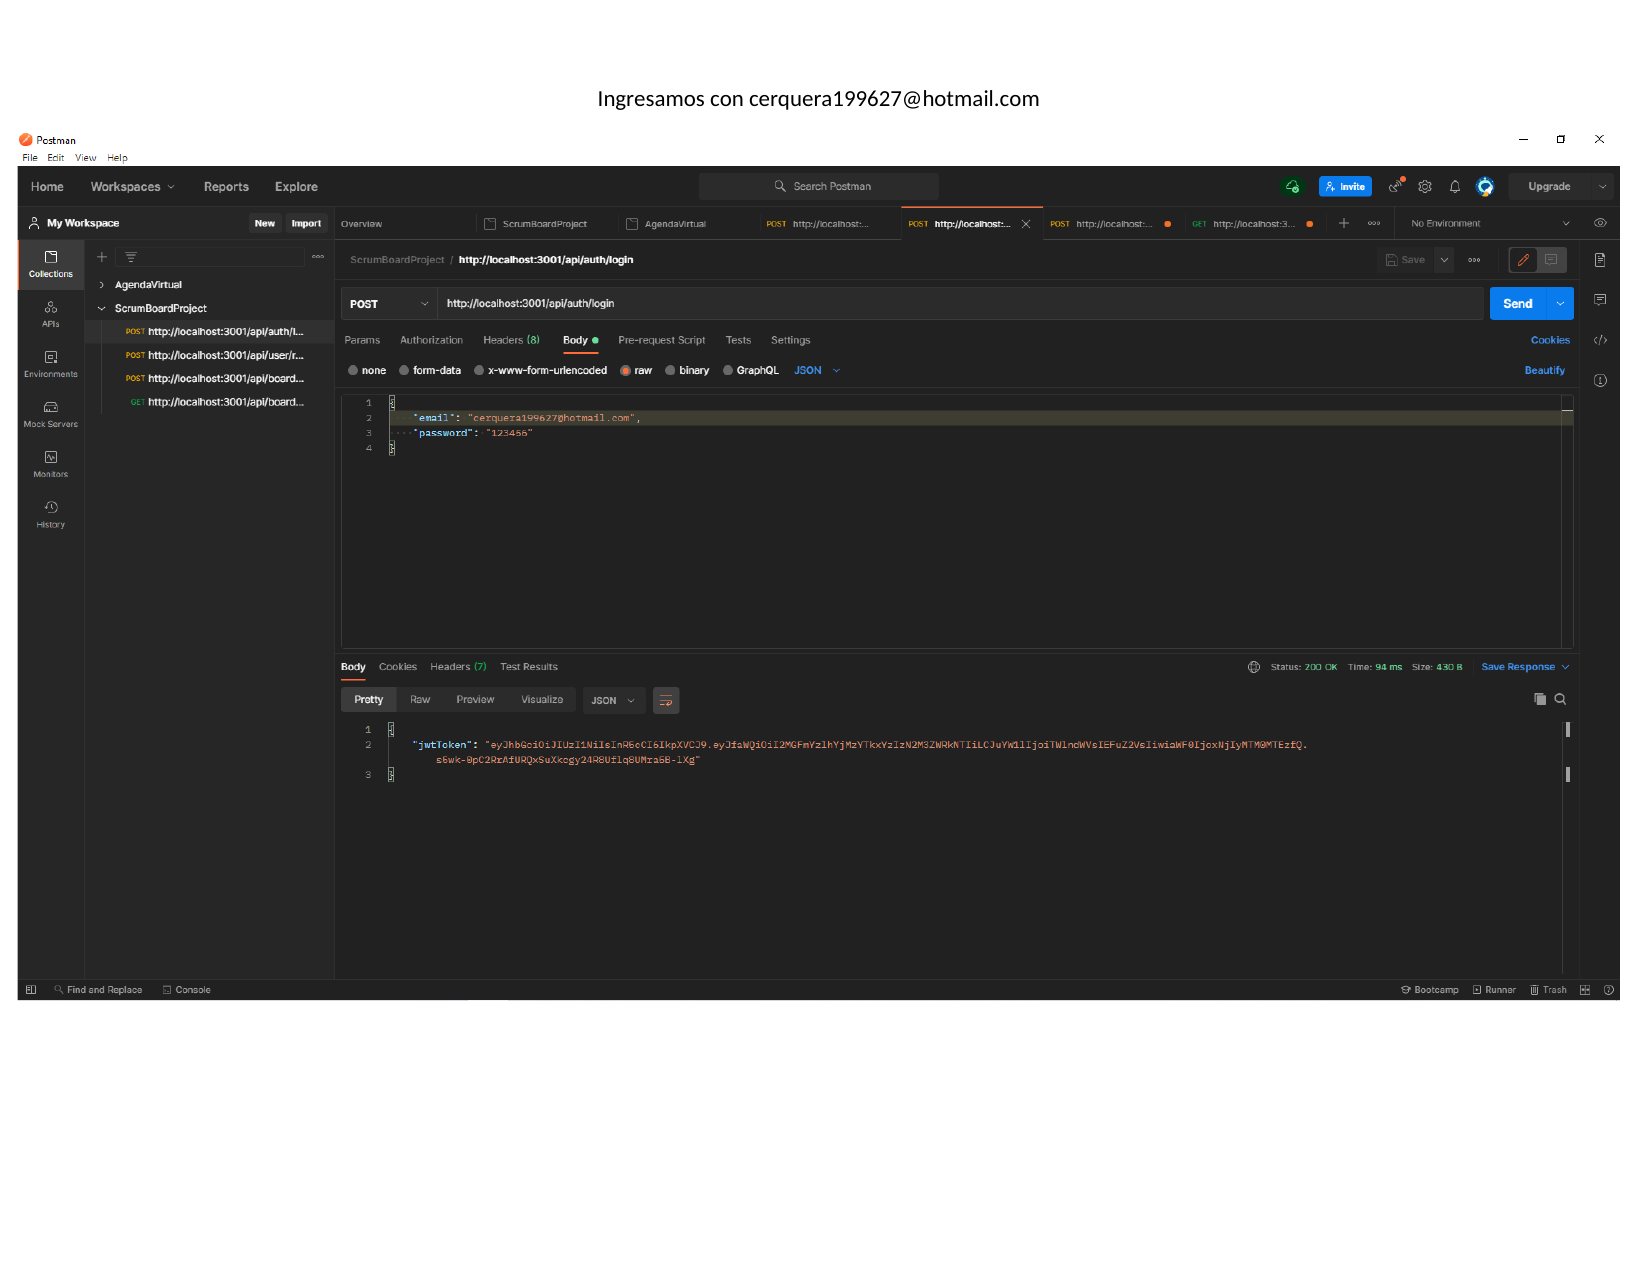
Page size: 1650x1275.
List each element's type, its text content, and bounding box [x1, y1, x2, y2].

text Ingresamos con cerquera199627@hotmail.com [18, 84, 1620, 112]
picture [17, 131, 1620, 1001]
